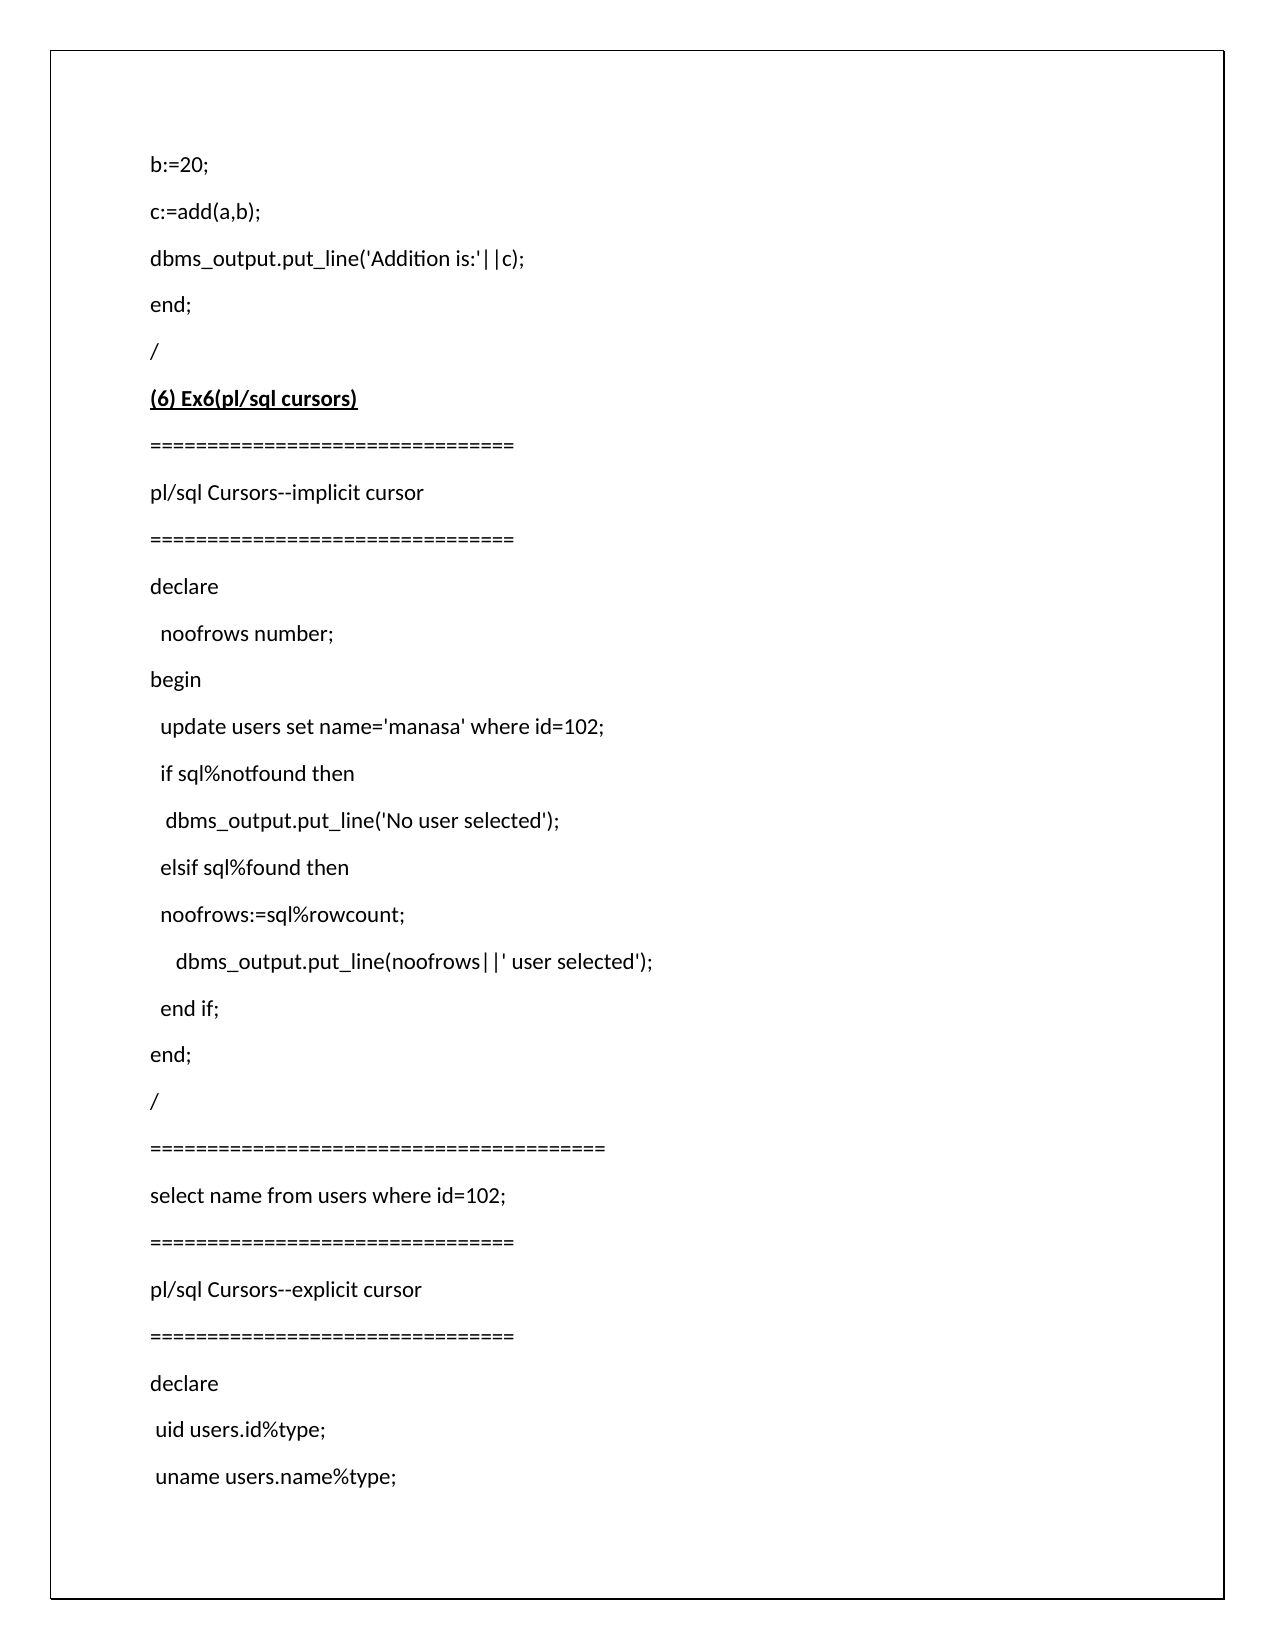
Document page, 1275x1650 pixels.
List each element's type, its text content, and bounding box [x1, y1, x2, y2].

text if sql%notfound then [150, 759, 1124, 787]
text noofrows:=sql%rowcount; [150, 900, 1124, 928]
text declare [150, 572, 1124, 600]
text c:=add(a,b); [150, 197, 1124, 225]
text begin [150, 666, 1124, 694]
text declare [150, 1369, 1124, 1397]
text pl/sql Cursors--explicit cursor [150, 1275, 1124, 1303]
text / [150, 1087, 1124, 1116]
text dbms_output.put_line('Addition is:'||c); [150, 244, 1124, 272]
text / [150, 337, 1124, 366]
text select name from users where id=102; [150, 1181, 1124, 1209]
text ================================ [150, 525, 1124, 553]
text uid users.id%type; [150, 1416, 1124, 1444]
text end; [150, 1041, 1124, 1069]
text (6) Ex6(pl/sql cursors) [150, 384, 1124, 412]
text pl/sql Cursors--implicit cursor [150, 478, 1124, 506]
text ================================ [150, 1228, 1124, 1256]
text elsif sql%found then [150, 853, 1124, 881]
text b:=20; [150, 150, 1124, 178]
text ================================ [150, 1322, 1124, 1350]
text uname users.name%type; [150, 1462, 1124, 1491]
text ================================ [150, 431, 1124, 459]
text end if; [150, 994, 1124, 1022]
text dbms_output.put_line('No user selected'); [150, 806, 1124, 834]
text ======================================== [150, 1134, 1124, 1162]
text end; [150, 291, 1124, 319]
text dbms_output.put_line(noofrows||' user selected'); [150, 947, 1124, 975]
text update users set name='manasa' where id=102; [150, 712, 1124, 741]
text noofrows number; [150, 619, 1124, 647]
